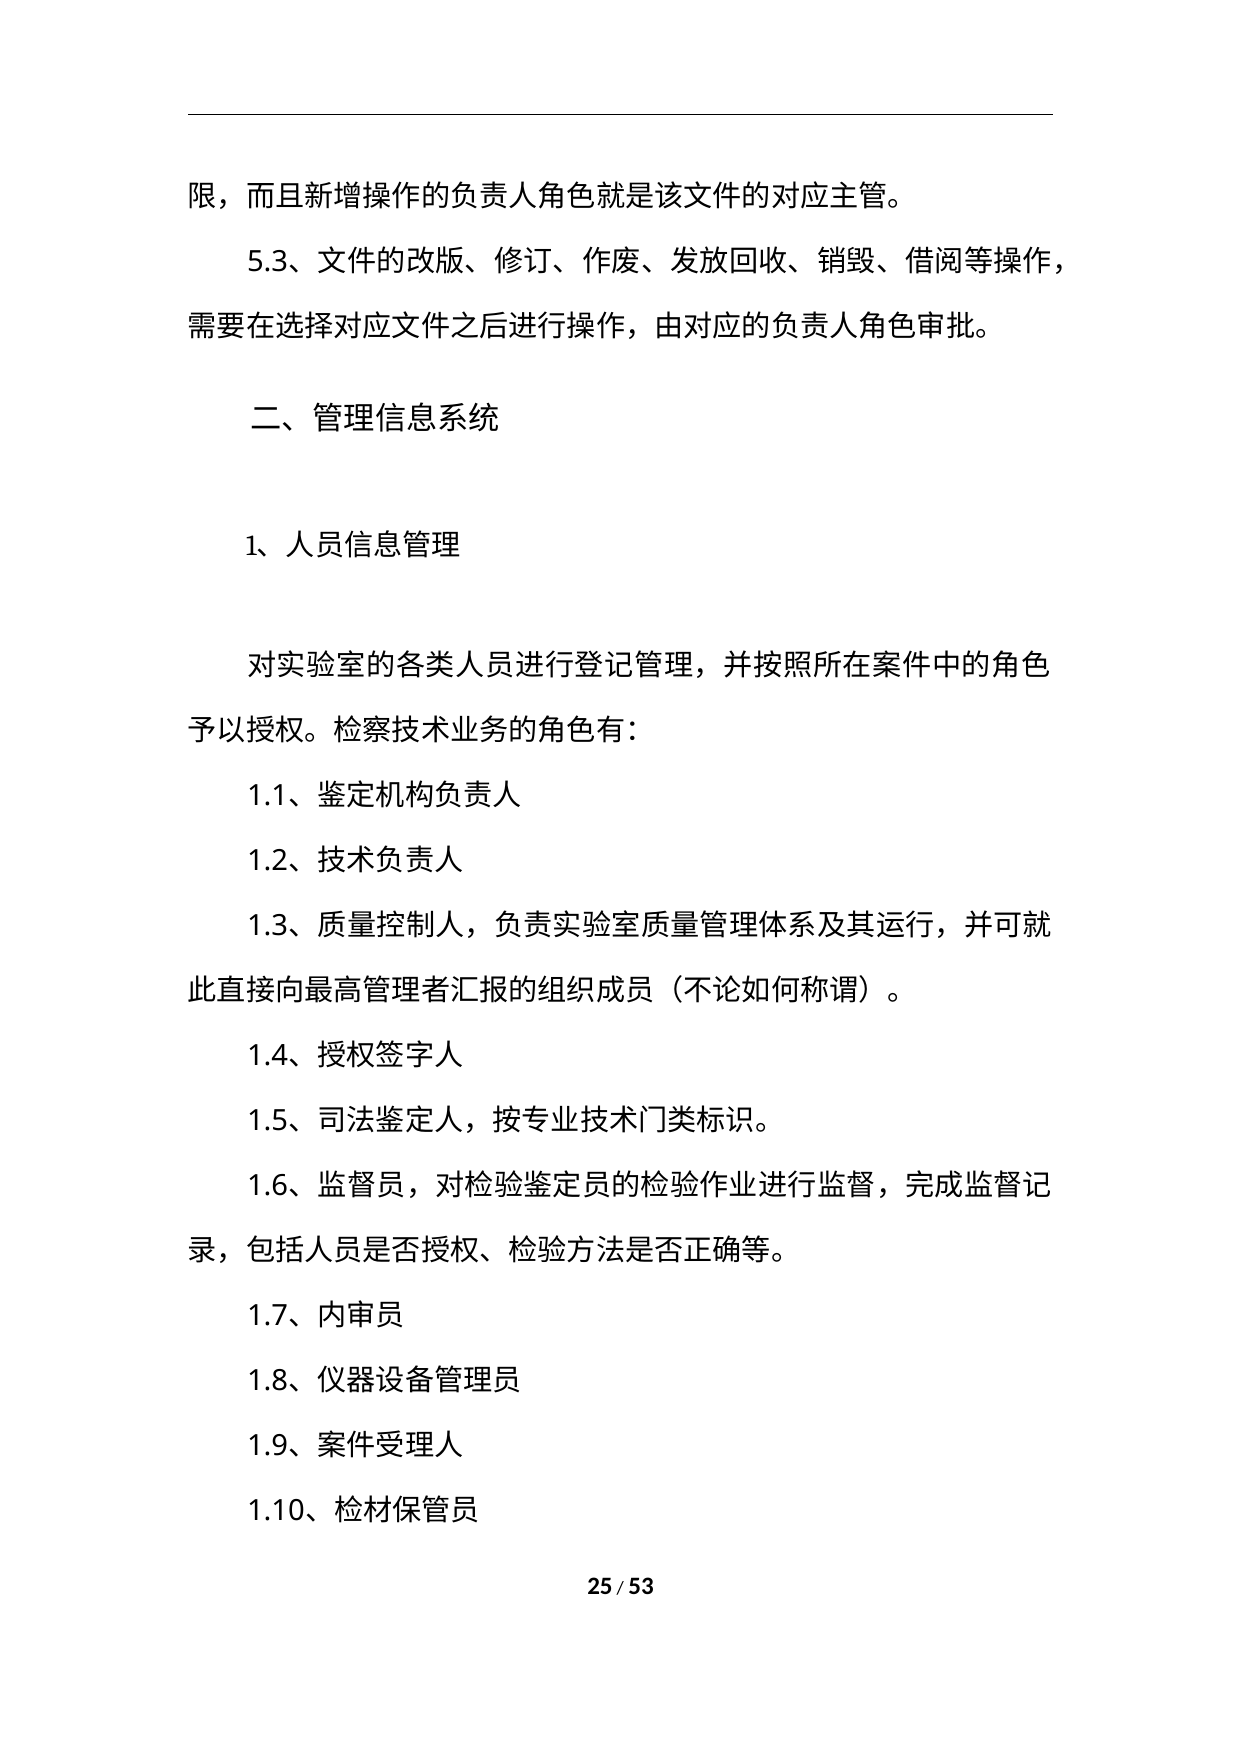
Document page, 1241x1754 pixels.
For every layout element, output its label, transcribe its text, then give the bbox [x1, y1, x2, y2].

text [187, 161, 1053, 226]
text 1.5、司法鉴定人，按专业技术门类标识。 [187, 1085, 1053, 1150]
text 1.2、技术负责人 [187, 825, 1053, 890]
subtitle 二、管理信息系统 [187, 383, 1053, 448]
subtitle 1、人员信息管理 [187, 511, 1053, 576]
text 1.10、检材保管员 [187, 1475, 1053, 1540]
text 1.9、案件受理人 [187, 1410, 1053, 1475]
text 1.3、质量控制人，负责实验室质量管理体系及其运行，并可就此直接向最高管理者汇报的组织成员（不论如何称谓）。 [187, 890, 1053, 1020]
text 对实验室的各类人员进行登记管理，并按照所在案件中的角色予以授权。检察技术业务的角色有： [187, 630, 1053, 760]
text 1.6、监督员，对检验鉴定员的检验作业进行监督，完成监督记录，包括人员是否授权、检验方法是否正确等。 [187, 1150, 1053, 1280]
text 1.8、仪器设备管理员 [187, 1345, 1053, 1410]
text 1.1、鉴定机构负责人 [187, 760, 1053, 825]
text 1.4、授权签字人 [187, 1020, 1053, 1085]
text 5.3、文件的改版、修订、作废、发放回收、销毁、借阅等操作，需要在选择对应文件之后进行操作，由对应的负责人角色审批。 [187, 226, 1053, 356]
text 1.7、内审员 [187, 1280, 1053, 1345]
